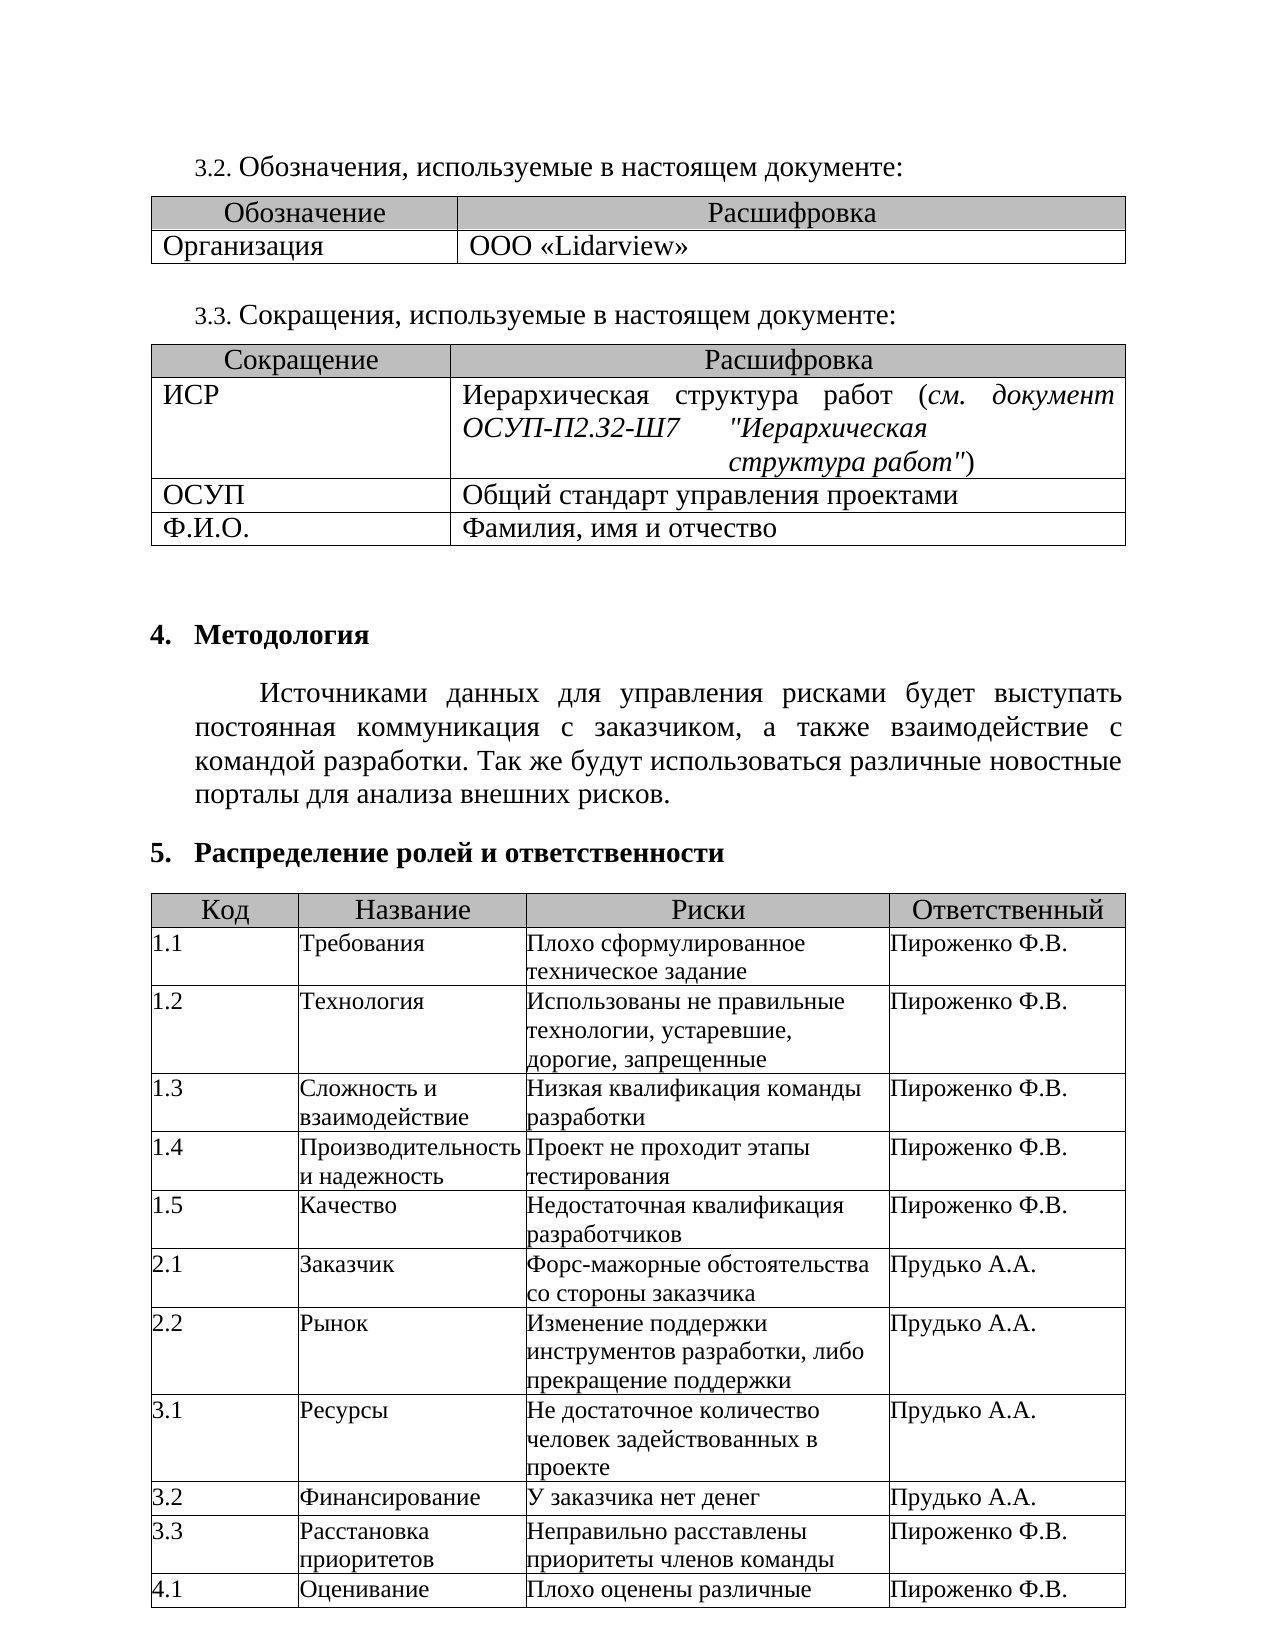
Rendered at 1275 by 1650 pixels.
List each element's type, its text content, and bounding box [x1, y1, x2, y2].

text Источниками данных для управления рисками будет выступать постоянная коммуникация с заказчиком, а также взаимодействие с командой разработки. Так же будут использоваться различные новостные порталы для анализа внешних рисков. [194, 676, 1123, 810]
table_cell Рынок [299, 1308, 526, 1394]
table_cell ИСР [152, 378, 450, 478]
table_cell Ф.И.О. [152, 513, 450, 545]
subtitle Распределение ролей и ответственности [150, 835, 1244, 868]
table_cell 1.4 [152, 1132, 298, 1189]
table_cell ООО «Lidarview» [458, 231, 1125, 263]
table_cell Технология [299, 986, 526, 1072]
subtitle Методология [150, 617, 1244, 651]
table_cell Неправильно расставлены приоритеты членов команды [527, 1516, 889, 1573]
subtitle Сокращения, используемые в настоящем документе: [194, 297, 1244, 331]
table_cell 3.1 [152, 1395, 298, 1481]
table_cell Заказчик [299, 1249, 526, 1307]
table_cell 1.2 [152, 986, 298, 1072]
table_cell 2.1 [152, 1249, 298, 1307]
table_cell Плохо сформулированное техническое задание [527, 928, 889, 985]
table_header Сокращение [152, 345, 450, 377]
table_cell Пироженко Ф.В. [890, 1516, 1125, 1573]
table_cell Пироженко Ф.В. [890, 1132, 1125, 1189]
table_header Расшифровка [451, 345, 1125, 377]
table_header Обозначение [152, 197, 457, 229]
table_cell Финансирование [299, 1482, 526, 1515]
table_cell Изменение поддержки инструментов разработки, либо прекращение поддержки [527, 1308, 889, 1394]
table_cell Проект не проходит этапы тестирования [527, 1132, 889, 1189]
table_cell Недостаточная квалификация разработчиков [527, 1191, 889, 1248]
table_cell ОСУП [152, 479, 450, 512]
table_cell 3.3 [152, 1516, 298, 1573]
table_cell Прудько А.А. [890, 1308, 1125, 1394]
table_cell Форс-мажорные обстоятельства со стороны заказчика [527, 1249, 889, 1307]
table_cell 1.5 [152, 1191, 298, 1248]
table_cell 2.2 [152, 1308, 298, 1394]
table_cell Иерархическая структура работ (см. документ ОСУП-П2.З2-Ш7 "Иерархическая структура работ") [451, 378, 1125, 478]
table_cell Качество [299, 1191, 526, 1248]
table_cell 1.1 [152, 928, 298, 985]
table_header Риски [527, 894, 889, 927]
table_cell Производительность и надежность [299, 1132, 526, 1189]
table_header Ответственный [890, 894, 1125, 927]
table_header Название [299, 894, 526, 927]
table_header Код [152, 894, 298, 927]
table_cell Пироженко Ф.В. [890, 1574, 1125, 1607]
table_cell 4.1 [152, 1574, 298, 1607]
table_cell Сложность и взаимодействие [299, 1074, 526, 1131]
table_cell Низкая квалификация команды разработки [527, 1074, 889, 1131]
table_cell Не достаточное количество человек задействованных в проекте [527, 1395, 889, 1481]
table_cell У заказчика нет денег [527, 1482, 889, 1515]
table_cell Пироженко Ф.В. [890, 986, 1125, 1072]
table_cell Пироженко Ф.В. [890, 1191, 1125, 1248]
table_header Расшифровка [458, 197, 1125, 229]
table_cell Прудько А.А. [890, 1249, 1125, 1307]
table_cell Организация [152, 231, 457, 263]
table_cell Общий стандарт управления проектами [451, 479, 1125, 512]
table_cell Пироженко Ф.В. [890, 1074, 1125, 1131]
table_cell Ресурсы [299, 1395, 526, 1481]
subtitle Обозначения, используемые в настоящем документе: [194, 149, 1244, 183]
table_cell 1.3 [152, 1074, 298, 1131]
table_cell Фамилия, имя и отчество [451, 513, 1125, 545]
table_cell Расстановка приоритетов [299, 1516, 526, 1573]
table_cell Прудько А.А. [890, 1395, 1125, 1481]
table_cell Плохо оценены различные выполненные задачи команды [527, 1574, 889, 1607]
table_cell Пироженко Ф.В. [890, 928, 1125, 985]
table_cell Прудько А.А. [890, 1482, 1125, 1515]
table_cell Использованы не правильные технологии, устаревшие, дорогие, запрещенные [527, 986, 889, 1072]
table_cell Требования [299, 928, 526, 985]
table_cell 3.2 [152, 1482, 298, 1515]
table_cell Оценивание [299, 1574, 526, 1607]
